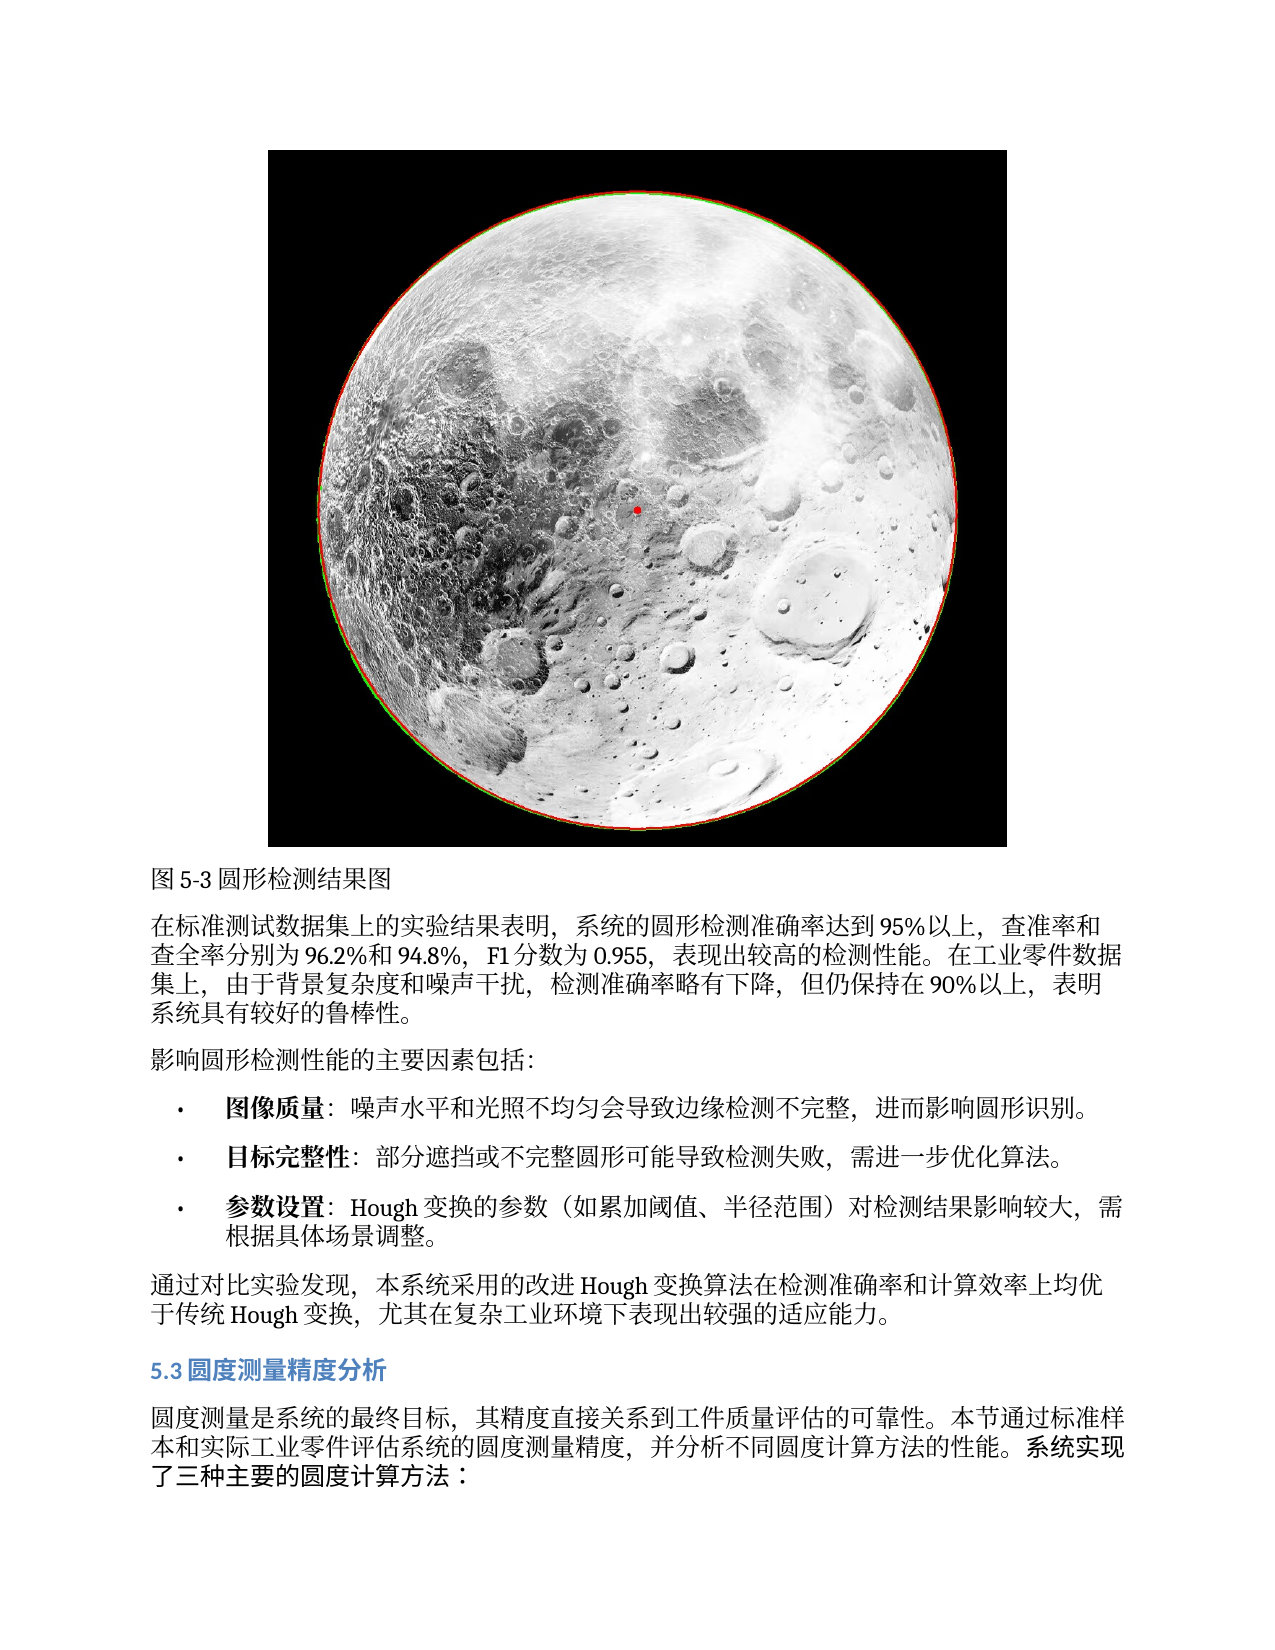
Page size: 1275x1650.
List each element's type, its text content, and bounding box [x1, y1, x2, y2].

text 在标准测试数据集上的实验结果表明，系统的圆形检测准确率达到95%以上，查准率和查全率分别为96.2%和94.8%，F1分数为0.955，表现出较高的检测性能。在工业零件数据集上，由于背景复杂度和噪声干扰，检测准确率略有下降，但仍保持在90%以上，表明系统具有较好的鲁棒性。 [150, 913, 1125, 1028]
picture [268, 150, 1007, 847]
text 图5-3 圆形检测结果图 [150, 866, 1125, 894]
text 圆度测量是系统的最终目标，其精度直接关系到工件质量评估的可靠性。本节通过标准样本和实际工业零件评估系统的圆度测量精度，并分析不同圆度计算方法的性能。系统实现了三种主要的圆度计算方法： [150, 1405, 1125, 1492]
subtitle 5.3 圆度测量精度分析 [150, 1350, 1125, 1387]
text 影响圆形检测性能的主要因素包括： [150, 1047, 1125, 1076]
list 目标完整性：部分遮挡或不完整圆形可能导致检测失败，需进一步优化算法。 [175, 1144, 1125, 1173]
list 参数设置：Hough变换的参数（如累加阈值、半径范围）对检测结果影响较大，需根据具体场景调整。 [175, 1194, 1125, 1251]
list 图像质量：噪声水平和光照不均匀会导致边缘检测不完整，进而影响圆形识别。 [175, 1094, 1125, 1123]
text 通过对比实验发现，本系统采用的改进Hough变换算法在检测准确率和计算效率上均优于传统Hough变换，尤其在复杂工业环境下表现出较强的适应能力。 [150, 1272, 1125, 1329]
